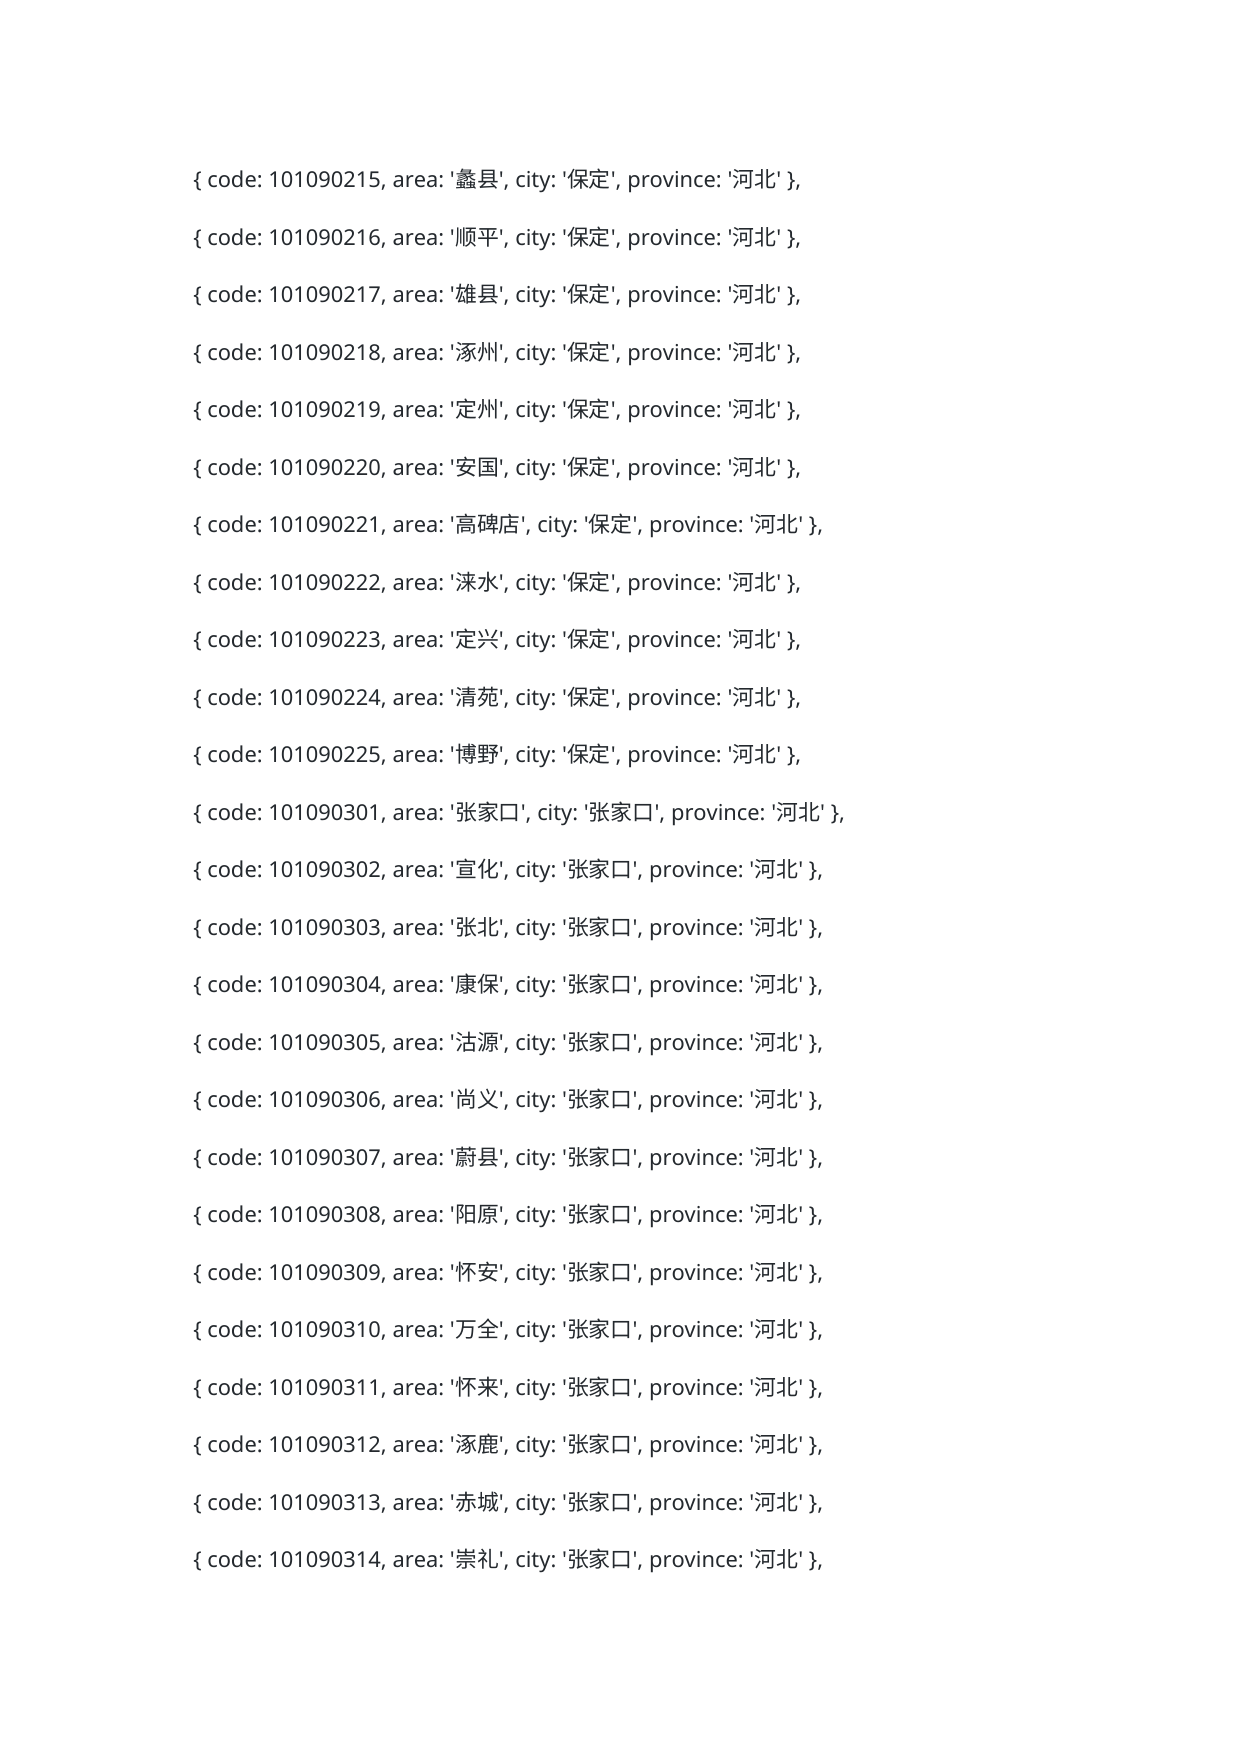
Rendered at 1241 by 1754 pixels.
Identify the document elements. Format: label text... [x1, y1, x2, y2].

text ​ { code: 101090219, area: '定州', city: '保定', province: '河北' }, [776, 392, 1053, 424]
text ​ { code: 101090306, area: '尚义', city: '张家口', province: '河北' }, [798, 1082, 1053, 1114]
text ​ { code: 101090222, area: '涞水', city: '保定', province: '河北' }, [187, 564, 1053, 597]
text ​ { code: 101090308, area: '阳原', city: '张家口', province: '河北' }, [798, 1197, 1053, 1229]
text ​ { code: 101090307, area: '蔚县', city: '张家口', province: '河北' }, [187, 1139, 1053, 1172]
text ​ { code: 101090223, area: '定兴', city: '保定', province: '河北' }, [776, 622, 1053, 654]
text ​ { code: 101090303, area: '张北', city: '张家口', province: '河北' }, [187, 909, 1053, 942]
text ​ { code: 101090314, area: '崇礼', city: '张家口', province: '河北' }, [798, 1542, 1053, 1574]
text ​ { code: 101090305, area: '沽源', city: '张家口', province: '河北' }, [187, 1024, 1053, 1057]
text ​ { code: 101090302, area: '宣化', city: '张家口', province: '河北' }, [798, 852, 1053, 884]
text ​ { code: 101090312, area: '涿鹿', city: '张家口', province: '河北' }, [798, 1427, 1053, 1459]
text ​ { code: 101090217, area: '雄县', city: '保定', province: '河北' }, [776, 277, 1053, 309]
text ​ { code: 101090304, area: '康保', city: '张家口', province: '河北' }, [798, 967, 1053, 999]
text ​ { code: 101090309, area: '怀安', city: '张家口', province: '河北' }, [187, 1254, 1053, 1287]
text ​ { code: 101090311, area: '怀来', city: '张家口', province: '河北' }, [187, 1369, 1053, 1402]
text ​ { code: 101090218, area: '涿州', city: '保定', province: '河北' }, [187, 334, 1053, 367]
text ​ { code: 101090224, area: '清苑', city: '保定', province: '河北' }, [187, 679, 1053, 712]
text ​ { code: 101090313, area: '赤城', city: '张家口', province: '河北' }, [187, 1484, 1053, 1517]
text ​ { code: 101090221, area: '高碑店', city: '保定', province: '河北' }, [798, 507, 1053, 539]
text ​ { code: 101090310, area: '万全', city: '张家口', province: '河北' }, [798, 1312, 1053, 1344]
text ​ { code: 101090225, area: '博野', city: '保定', province: '河北' }, [776, 737, 1053, 769]
text ​ { code: 101090215, area: '蠡县', city: '保定', province: '河北' }, [776, 162, 1053, 194]
text ​ { code: 101090301, area: '张家口', city: '张家口', province: '河北' }, [187, 794, 1053, 827]
text ​ { code: 101090220, area: '安国', city: '保定', province: '河北' }, [187, 449, 1053, 482]
text ​ { code: 101090216, area: '顺平', city: '保定', province: '河北' }, [187, 219, 1053, 252]
